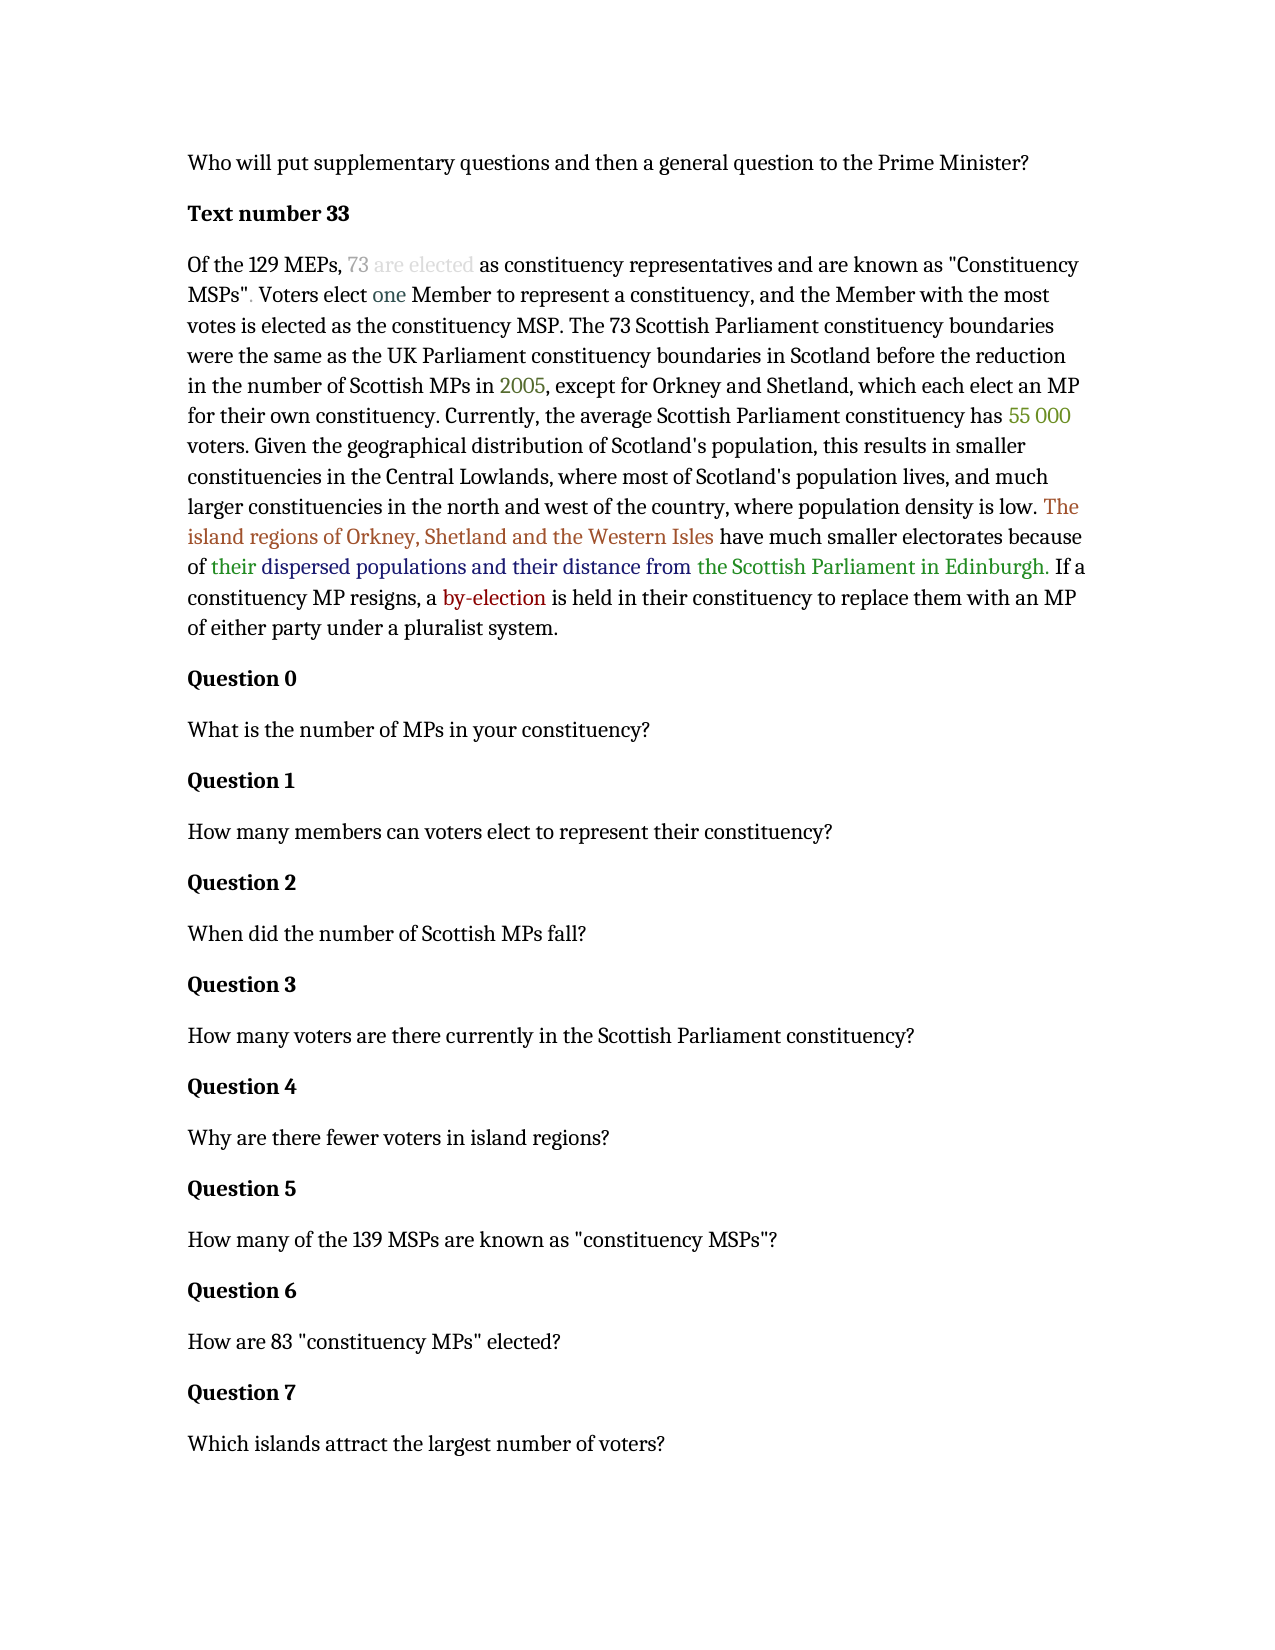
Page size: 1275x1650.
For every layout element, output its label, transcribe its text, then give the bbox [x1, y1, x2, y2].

text How are 83 "constituency MPs" elected? [187, 1329, 1087, 1356]
text How many voters are there currently in the Scottish Parliament constituency? [187, 1023, 1087, 1049]
text Who will put supplementary questions and then a general question to the Prime Minister? [187, 150, 1087, 176]
text Question 4 [187, 1074, 1087, 1100]
text Question 0 [187, 666, 1087, 692]
text Text number 33 [187, 201, 1087, 227]
text Question 1 [187, 768, 1087, 794]
text Question 6 [187, 1278, 1087, 1304]
text When did the number of Scottish MPs fall? [187, 921, 1087, 947]
text What is the number of MPs in your constituency? [187, 717, 1087, 743]
text Which islands attract the largest number of voters? [187, 1431, 1087, 1458]
text How many of the 139 MSPs are known as "constituency MSPs"? [187, 1227, 1087, 1253]
text Question 7 [187, 1380, 1087, 1407]
text Of the 129 MEPs, 73 are elected as constituency representatives and are known as "Constituency MSPs". Voters elect one Member to represent a constituency, and the Member with the most votes is elected as the constituency MSP. The 73 Scottish Parliament constituency boundaries were the same as the UK Parliament constituency boundaries in Scotland before the reduction in the number of Scottish MPs in 2005, except for Orkney and Shetland, which each elect an MP for their own constituency. Currently, the average Scottish Parliament constituency has 55 000 voters. Given the geographical distribution of Scotland's population, this results in smaller constituencies in the Central Lowlands, where most of Scotland's population lives, and much larger constituencies in the north and west of the country, where population density is low. The island regions of Orkney, Shetland and the Western Isles have much smaller electorates because of their dispersed populations and their distance from the Scottish Parliament in Edinburgh. If a constituency MP resigns, a by-election is held in their constituency to replace them with an MP of either party under a pluralist system. [187, 252, 1087, 641]
text Question 5 [187, 1176, 1087, 1202]
text Question 3 [187, 972, 1087, 998]
text Why are there fewer voters in island regions? [187, 1125, 1087, 1151]
text How many members can voters elect to represent their constituency? [187, 819, 1087, 845]
text Question 2 [187, 870, 1087, 896]
